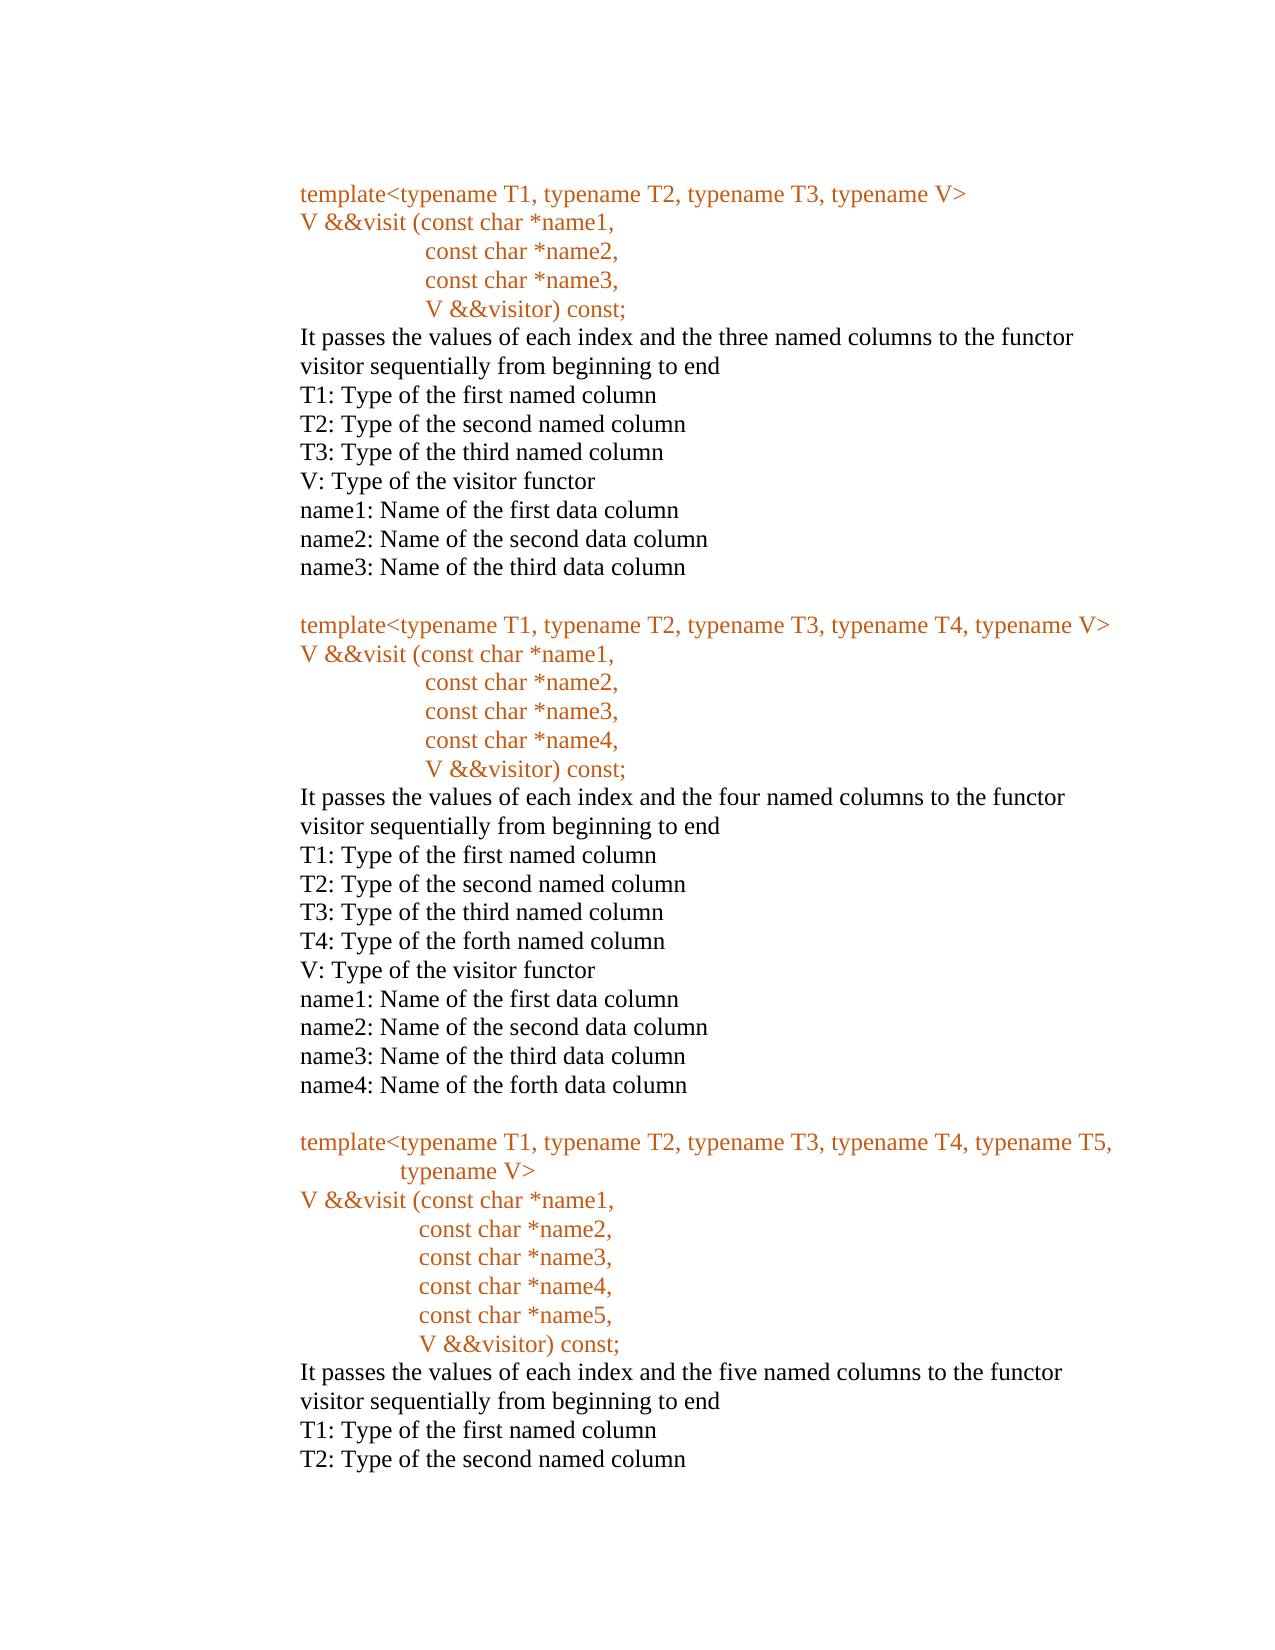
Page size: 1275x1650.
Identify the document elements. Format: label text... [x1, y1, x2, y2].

text template<typename T1, typename T2, typename T3, typename T4, typename T5, [300, 1127, 1125, 1156]
text const char *name5, [300, 1300, 1125, 1329]
text T1: Type of the first named column [300, 380, 1125, 409]
text V &&visit (const char *name1, [300, 1185, 1125, 1214]
text const char *name4, [300, 725, 1125, 754]
text template<typename T1, typename T2, typename T3, typename V> [300, 179, 1125, 207]
text V &&visit (const char *name1, [300, 639, 1125, 667]
text T1: Type of the first named column [300, 1415, 1125, 1444]
text T3: Type of the third named column [300, 897, 1125, 926]
text V &&visitor) const; [300, 294, 1125, 322]
text const char *name2, [300, 667, 1125, 696]
text const char *name2, [300, 1214, 1125, 1242]
text const char *name3, [300, 1242, 1125, 1271]
text const char *name3, [300, 696, 1125, 725]
text name2: Name of the second data column [300, 524, 1125, 552]
text T2: Type of the second named column [300, 1444, 1125, 1472]
text T4: Type of the forth named column [300, 926, 1125, 955]
text name4: Name of the forth data column [300, 1070, 1125, 1099]
text It passes the values of each index and the five named columns to the functor visitor sequentially from beginning to end [300, 1357, 1125, 1415]
text V &&visitor) const; [300, 754, 1125, 782]
text T2: Type of the second named column [300, 869, 1125, 897]
text It passes the values of each index and the four named columns to the functor visitor sequentially from beginning to end [300, 782, 1125, 840]
text V: Type of the visitor functor [300, 955, 1125, 984]
text name3: Name of the third data column [300, 552, 1125, 581]
text V: Type of the visitor functor [300, 466, 1125, 495]
text name3: Name of the third data column [300, 1041, 1125, 1070]
text template<typename T1, typename T2, typename T3, typename T4, typename V> [300, 610, 1125, 639]
text T2: Type of the second named column [300, 409, 1125, 437]
text V &&visit (const char *name1, [300, 207, 1125, 236]
text T1: Type of the first named column [300, 840, 1125, 869]
text T3: Type of the third named column [300, 437, 1125, 466]
text const char *name3, [300, 265, 1125, 294]
text const char *name2, [300, 236, 1125, 265]
text name2: Name of the second data column [300, 1012, 1125, 1041]
text name1: Name of the first data column [300, 984, 1125, 1012]
text It passes the values of each index and the three named columns to the functor visitor sequentially from beginning to end [300, 322, 1125, 380]
text const char *name4, [300, 1271, 1125, 1300]
text name1: Name of the first data column [300, 495, 1125, 524]
text V &&visitor) const; [300, 1329, 1125, 1357]
text typename V> [300, 1156, 1125, 1185]
